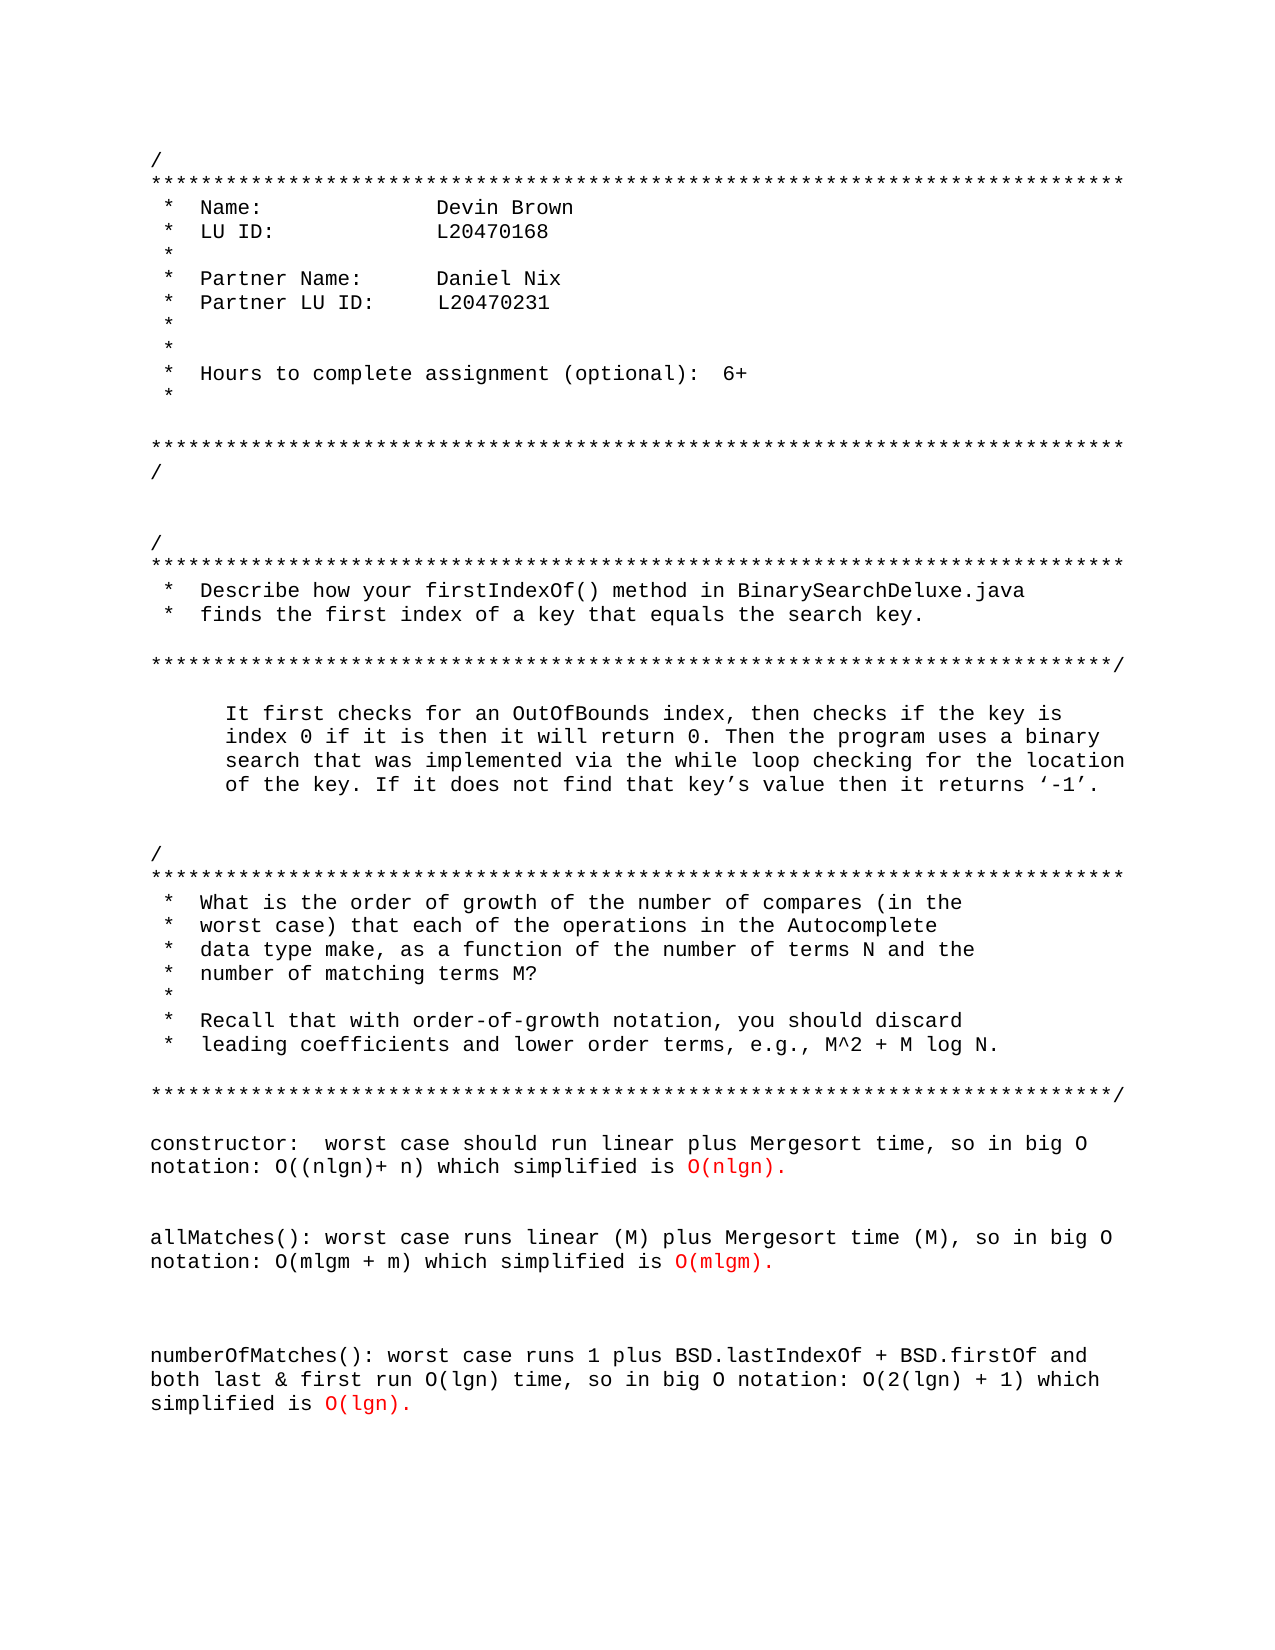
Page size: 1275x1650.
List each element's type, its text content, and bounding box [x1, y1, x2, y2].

text /****************************************************************************** [150, 150, 1125, 197]
text * [150, 986, 1125, 1010]
text * Recall that with order-of-growth notation, you should discard [150, 1010, 1125, 1034]
text * leading coefficients and lower order terms, e.g., M^2 + M log N. [150, 1034, 1125, 1057]
text *****************************************************************************/ [150, 1057, 1125, 1109]
text It first checks for an OutOfBounds index, then checks if the key is index 0 if it is then it will return 0. Then the program uses a binary search that was implemented via the while loop checking for the location of the key. If it does not find that key’s value then it returns ‘-1’. [225, 703, 1125, 797]
text * Partner LU ID: L20470231 [150, 292, 1125, 316]
text constructor: worst case should run linear plus Mergesort time, so in big O notation: O((nlgn)+ n) which simplified is O(nlgn). [150, 1133, 1125, 1180]
text * Name: Devin Brown [150, 197, 1125, 221]
text * Hours to complete assignment (optional): 6+ [150, 363, 1125, 386]
text * finds the first index of a key that equals the search key. [150, 604, 1125, 627]
text /****************************************************************************** [150, 533, 1125, 580]
text * Partner Name: Daniel Nix [150, 268, 1125, 292]
text ******************************************************************************/ [150, 410, 1125, 485]
text * [150, 386, 1125, 410]
text allMatches(): worst case runs linear (M) plus Mergesort time (M), so in big O notation: O(mlgm + m) which simplified is O(mlgm). [150, 1227, 1125, 1274]
text * Describe how your firstIndexOf() method in BinarySearchDeluxe.java [150, 580, 1125, 604]
text * worst case) that each of the operations in the Autocomplete [150, 915, 1125, 939]
text * LU ID: L20470168 [150, 221, 1125, 244]
text * What is the order of growth of the number of compares (in the [150, 892, 1125, 915]
text * [150, 339, 1125, 363]
text * [150, 244, 1125, 268]
text * data type make, as a function of the number of terms N and the [150, 939, 1125, 963]
text /****************************************************************************** [150, 844, 1125, 892]
text numberOfMatches(): worst case runs 1 plus BSD.lastIndexOf + BSD.firstOf and both last & first run O(lgn) time, so in big O notation: O(2(lgn) + 1) which simplified is O(lgn). [150, 1345, 1125, 1416]
text * [150, 316, 1125, 339]
text * number of matching terms M? [150, 963, 1125, 986]
text *****************************************************************************/ [150, 627, 1125, 679]
